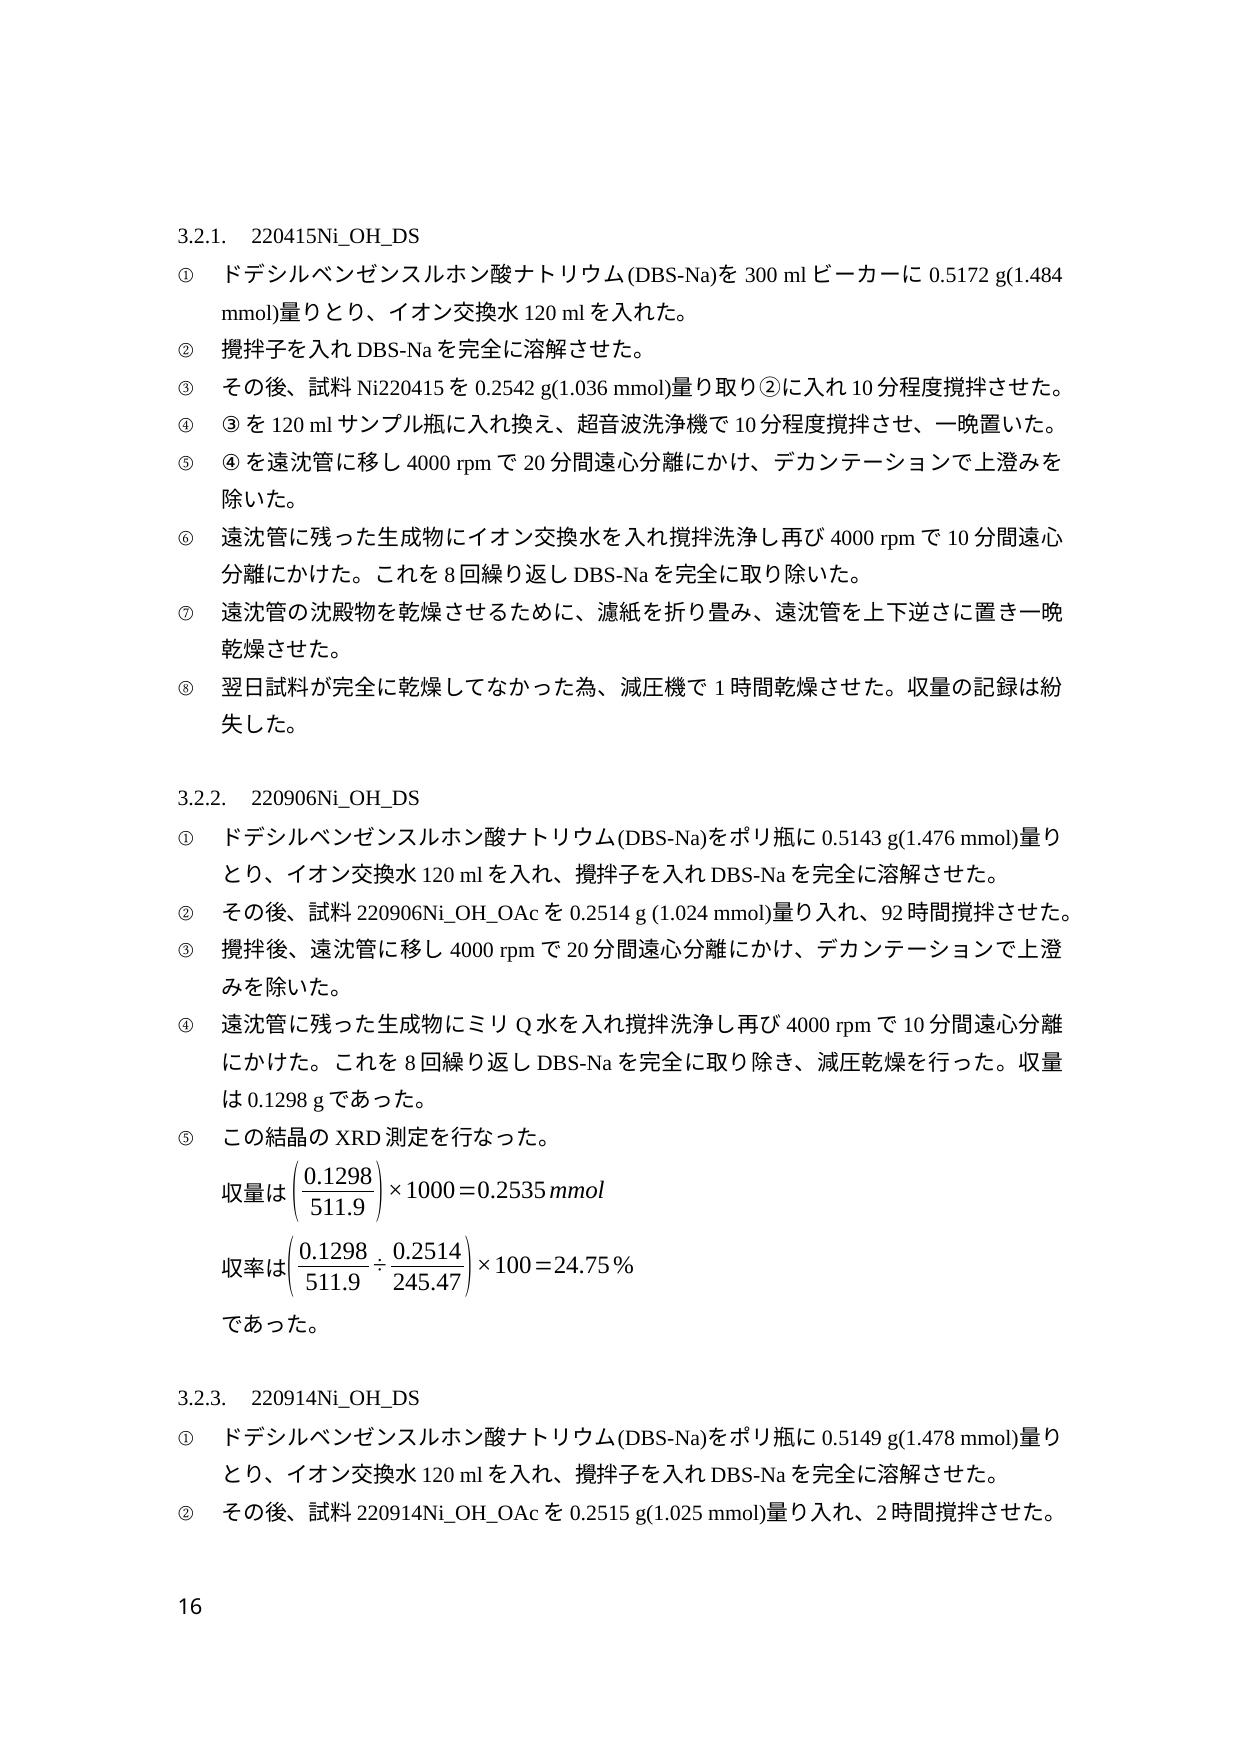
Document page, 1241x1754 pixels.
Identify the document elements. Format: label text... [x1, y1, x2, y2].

list その後、試料220906Ni_OH_OAcを0.2514 g (1.024 mmol)量り入れ、92時間撹拌させた。 [177, 892, 1063, 929]
list 攪拌後、遠沈管に移し4000 rpmで20分間遠心分離にかけ、デカンテーションで上澄みを除いた。 [177, 929, 1063, 1004]
list その後、試料220914Ni_OH_OAcを0.2515 g(1.025 mmol)量り入れ、2時間撹拌させた。 [177, 1492, 1063, 1529]
list ドデシルベンゼンスルホン酸ナトリウム(DBS-Na)をポリ瓶に0.5143 g(1.476 mmol)量りとり、イオン交換水120 mlを入れ、攪拌子を入れDBS-Naを完全に溶解させた。 [177, 817, 1063, 892]
list 遠沈管の沈殿物を乾燥させるために、濾紙を折り畳み、遠沈管を上下逆さに置き一晩乾燥させた。 [177, 592, 1063, 667]
list 220415Ni_OH_DS [177, 217, 1063, 254]
text 収率は [221, 1229, 1063, 1304]
list その後、試料Ni220415を0.2542 g(1.036 mmol)量り取り②に入れ10分程度撹拌させた。 [177, 367, 1063, 404]
list ドデシルベンゼンスルホン酸ナトリウム(DBS-Na)を300 mlビーカーに0.5172 g(1.484 mmol)量りとり、イオン交換水120 mlを入れた。 [177, 254, 1063, 329]
list 攪拌子を入れDBS-Naを完全に溶解させた。 [177, 329, 1063, 367]
list ドデシルベンゼンスルホン酸ナトリウム(DBS-Na)をポリ瓶に0.5149 g(1.478 mmol)量りとり、イオン交換水120 mlを入れ、攪拌子を入れDBS-Naを完全に溶解させた。 [177, 1417, 1063, 1492]
list 遠沈管に残った生成物にイオン交換水を入れ撹拌洗浄し再び4000 rpmで10分間遠心分離にかけた。これを8回繰り返しDBS-Naを完全に取り除いた。 [177, 517, 1063, 592]
list 遠沈管に残った生成物にミリQ水を入れ撹拌洗浄し再び4000 rpmで10分間遠心分離にかけた。これを8回繰り返しDBS-Naを完全に取り除き、減圧乾燥を行った。収量は0.1298 gであった。 [177, 1004, 1063, 1117]
list ④を遠沈管に移し4000 rpmで20分間遠心分離にかけ、デカンテーションで上澄みを除いた。 [177, 442, 1063, 517]
text であった。 [221, 1304, 1063, 1342]
list ③を120 mlサンプル瓶に入れ換え、超音波洗浄機で10分程度撹拌させ、一晩置いた。 [177, 404, 1063, 442]
text 収量は [221, 1154, 1063, 1229]
list この結晶のXRD測定を行なった。 [177, 1117, 1063, 1154]
list 220906Ni_OH_DS [177, 779, 1063, 817]
list 翌日試料が完全に乾燥してなかった為、減圧機で1時間乾燥させた。収量の記録は紛失した。 [177, 667, 1063, 742]
list 220914Ni_OH_DS [177, 1379, 1063, 1417]
